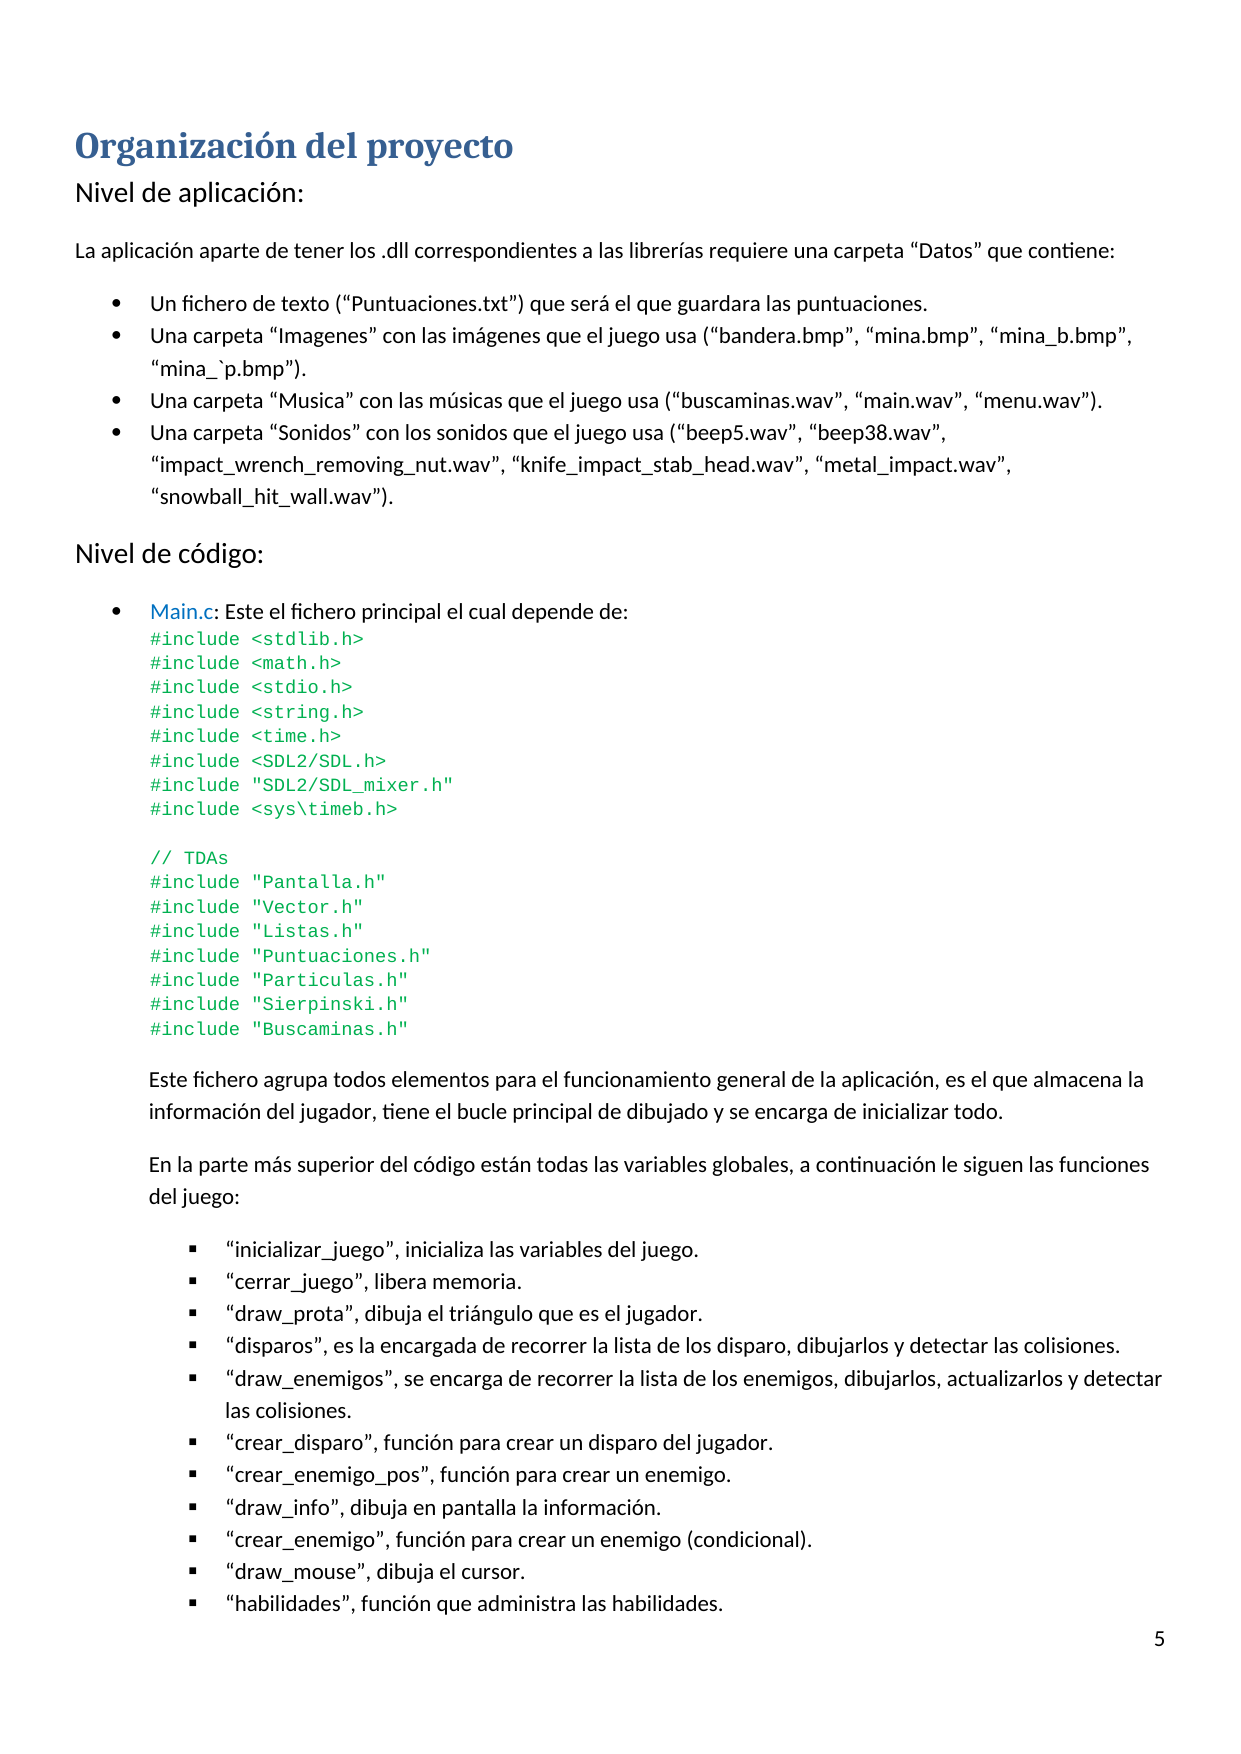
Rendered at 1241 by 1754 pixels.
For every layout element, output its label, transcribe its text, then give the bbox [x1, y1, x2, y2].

list #include "Listas.h" [150, 922, 1165, 943]
list #include <SDL2/SDL.h> [150, 751, 1165, 773]
text La aplicación aparte de tener los .dll correspondientes a las librerías requiere una carpeta “Datos” que contiene: [75, 236, 1165, 264]
list “cerrar_juego”, libera memoria. [187, 1267, 1165, 1295]
list #include "Pantalla.h" [150, 873, 1165, 894]
list #include <math.h> [150, 654, 1165, 675]
list #include "Buscaminas.h" [150, 1019, 1165, 1041]
list #include <stdio.h> [150, 678, 1165, 699]
list #include <stdlib.h> [150, 629, 1165, 651]
list #include "Sierpinski.h" [150, 995, 1165, 1016]
list // TDAs [150, 849, 1165, 870]
list “crear_disparo”, función para crear un disparo del jugador. [187, 1428, 1165, 1456]
list Main.c: Este el fichero principal el cual depende de: [112, 597, 1165, 625]
list #include <sys\timeb.h> [150, 800, 1165, 821]
list “draw_enemigos”, se encarga de recorrer la lista de los enemigos, dibujarlos, actualizarlos y detectar las colisiones. [187, 1364, 1165, 1424]
list #include <time.h> [150, 727, 1165, 748]
list Una carpeta “Imagenes” con las imágenes que el juego usa (“bandera.bmp”, “mina.bmp”, “mina_b.bmp”, “mina_`p.bmp”). [112, 322, 1165, 382]
list “habilidades”, función que administra las habilidades. [187, 1589, 1165, 1617]
list “inicializar_juego”, inicializa las variables del juego. [187, 1235, 1165, 1263]
list #include "SDL2/SDL_mixer.h" [150, 776, 1165, 797]
list “disparos”, es la encargada de recorrer la lista de los disparo, dibujarlos y detectar las colisiones. [187, 1332, 1165, 1360]
list #include "Puntuaciones.h" [150, 946, 1165, 968]
text Nivel de código: [75, 536, 1165, 571]
list #include <string.h> [150, 703, 1165, 724]
list “draw_prota”, dibuja el triángulo que es el jugador. [187, 1299, 1165, 1327]
list Una carpeta “Musica” con las músicas que el juego usa (“buscaminas.wav”, “main.wav”, “menu.wav”). [112, 386, 1165, 414]
list “crear_enemigo_pos”, función para crear un enemigo. [187, 1460, 1165, 1488]
list #include "Vector.h" [150, 898, 1165, 919]
list #include "Particulas.h" [150, 971, 1165, 992]
text Nivel de aplicación: [75, 174, 1165, 210]
list “draw_mouse”, dibuja el cursor. [187, 1557, 1165, 1585]
list Un fichero de texto (“Puntuaciones.txt”) que será el que guardara las puntuaciones. [112, 289, 1165, 317]
text En la parte más superior del código están todas las variables globales, a continuación le siguen las funciones del juego: [148, 1150, 1165, 1210]
list “crear_enemigo”, función para crear un enemigo (condicional). [187, 1525, 1165, 1553]
subtitle Organización del proyecto [75, 125, 1165, 168]
text Este fichero agrupa todos elementos para el funcionamiento general de la aplicación, es el que almacena la información del jugador, tiene el bucle principal de dibujado y se encarga de inicializar todo. [148, 1065, 1165, 1125]
list “draw_info”, dibuja en pantalla la información. [187, 1493, 1165, 1521]
list Una carpeta “Sonidos” con los sonidos que el juego usa (“beep5.wav”, “beep38.wav”, “impact_wrench_removing_nut.wav”, “knife_impact_stab_head.wav”, “metal_impact.wav”, “snowball_hit_wall.wav”). [112, 418, 1165, 511]
